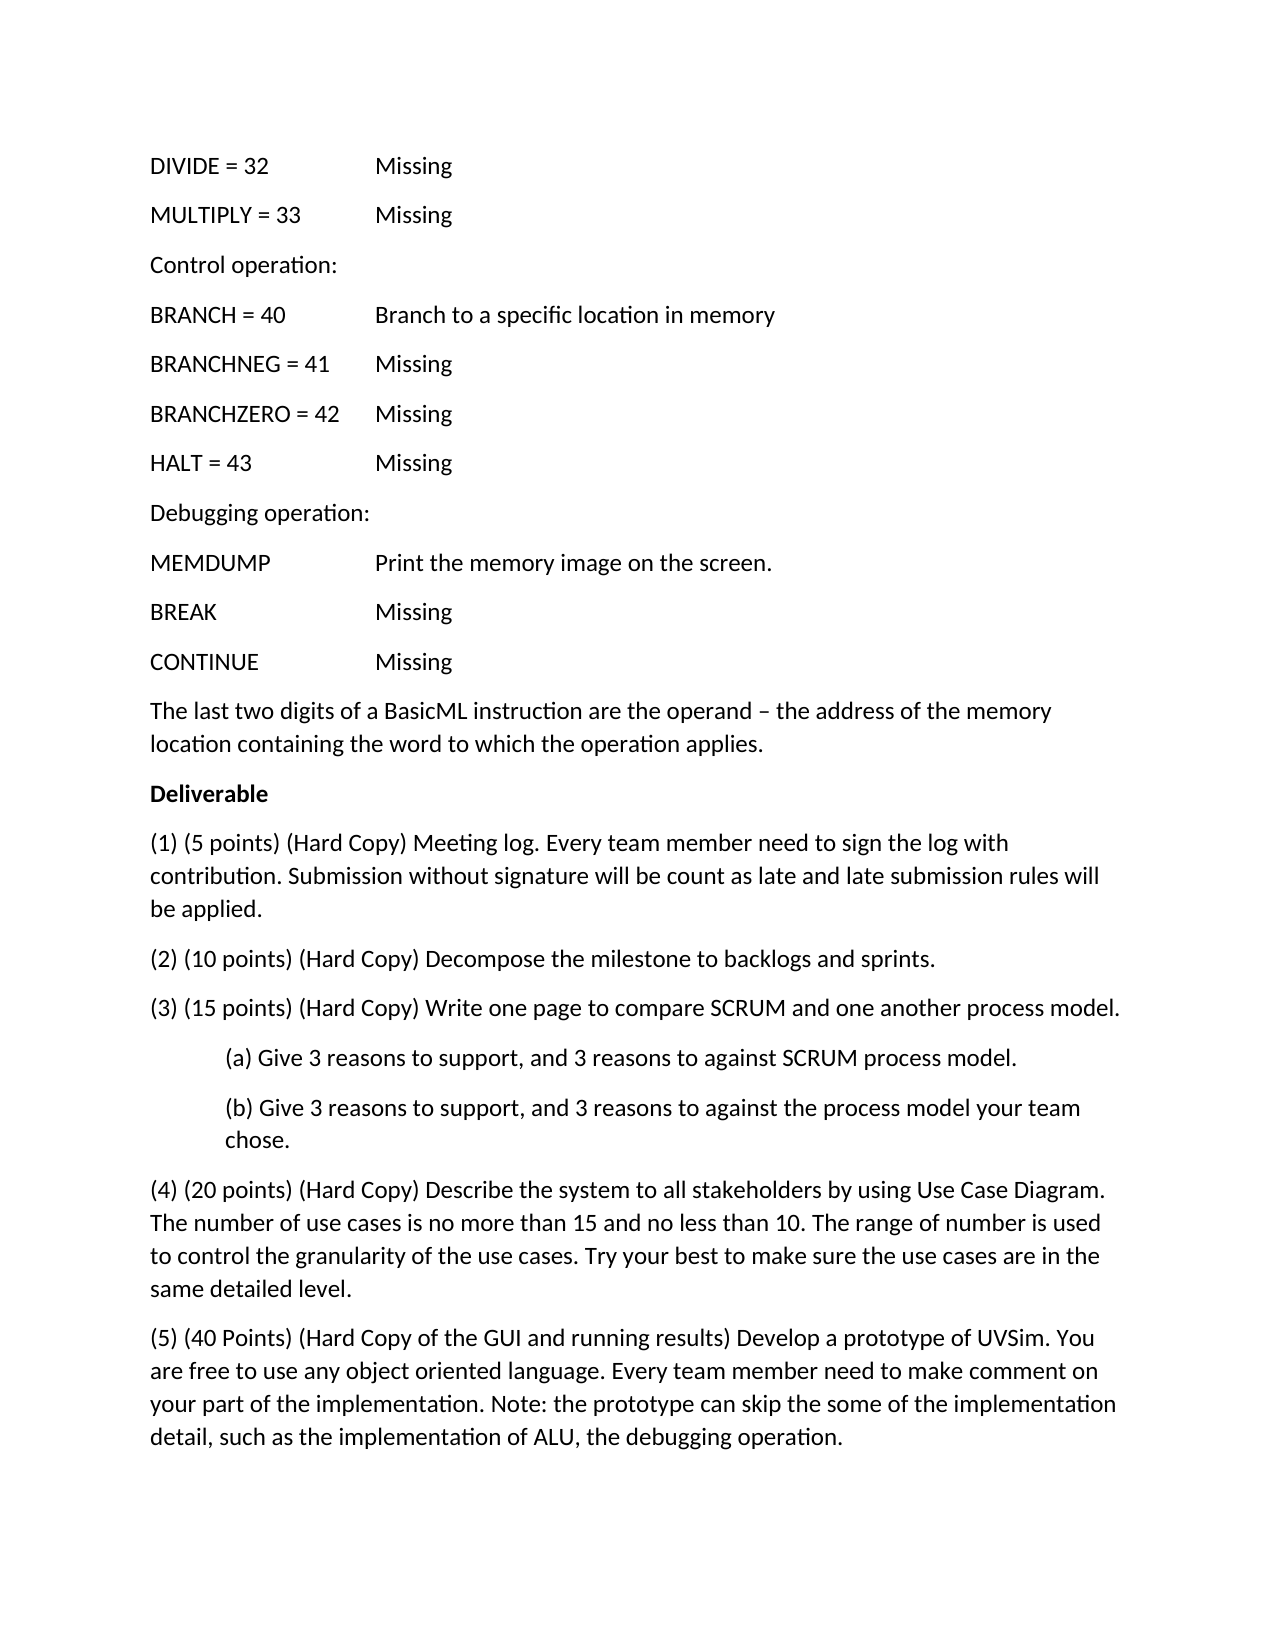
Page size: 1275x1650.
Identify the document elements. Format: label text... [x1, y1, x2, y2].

text Control operation: [150, 249, 1125, 280]
text (4) (20 points) (Hard Copy) Describe the system to all stakeholders by using Use Case Diagram. The number of use cases is no more than 15 and no less than 10. The range of number is used to control the granularity of the use cases. Try your best to make sure the use cases are in the same detailed level. [150, 1174, 1125, 1303]
text (a) Give 3 reasons to support, and 3 reasons to against SCRUM process model. [150, 1042, 1125, 1073]
text HALT = 43 Missing [150, 447, 1125, 478]
text CONTINUE Missing [150, 646, 1125, 676]
text BREAK Missing [150, 596, 1125, 627]
text DIVIDE = 32 Missing [150, 150, 1125, 181]
text (2) (10 points) (Hard Copy) Decompose the milestone to backlogs and sprints. [150, 943, 1125, 973]
text MEMDUMP Print the memory image on the screen. [150, 547, 1125, 577]
text BRANCH = 40 Branch to a specific location in memory [150, 299, 1125, 329]
text (b) Give 3 reasons to support, and 3 reasons to against the process model your team chose. [225, 1092, 1125, 1155]
text Debugging operation: [150, 497, 1125, 528]
text The last two digits of a BasicML instruction are the operand – the address of the memory location containing the word to which the operation applies. [150, 695, 1125, 759]
text BRANCHZERO = 42 Missing [150, 398, 1125, 428]
text Deliverable [150, 778, 1125, 808]
text (3) (15 points) (Hard Copy) Write one page to compare SCRUM and one another process model. [150, 992, 1125, 1023]
text (5) (40 Points) (Hard Copy of the GUI and running results) Develop a prototype of UVSim. You are free to use any object oriented language. Every team member need to make comment on your part of the implementation. Note: the prototype can skip the some of the implementation detail, such as the implementation of ALU, the debugging operation. [150, 1322, 1125, 1452]
text (1) (5 points) (Hard Copy) Meeting log. Every team member need to sign the log with contribution. Submission without signature will be count as late and late submission rules will be applied. [150, 827, 1125, 924]
text BRANCHNEG = 41 Missing [150, 348, 1125, 379]
text MULTIPLY = 33 Missing [150, 199, 1125, 230]
